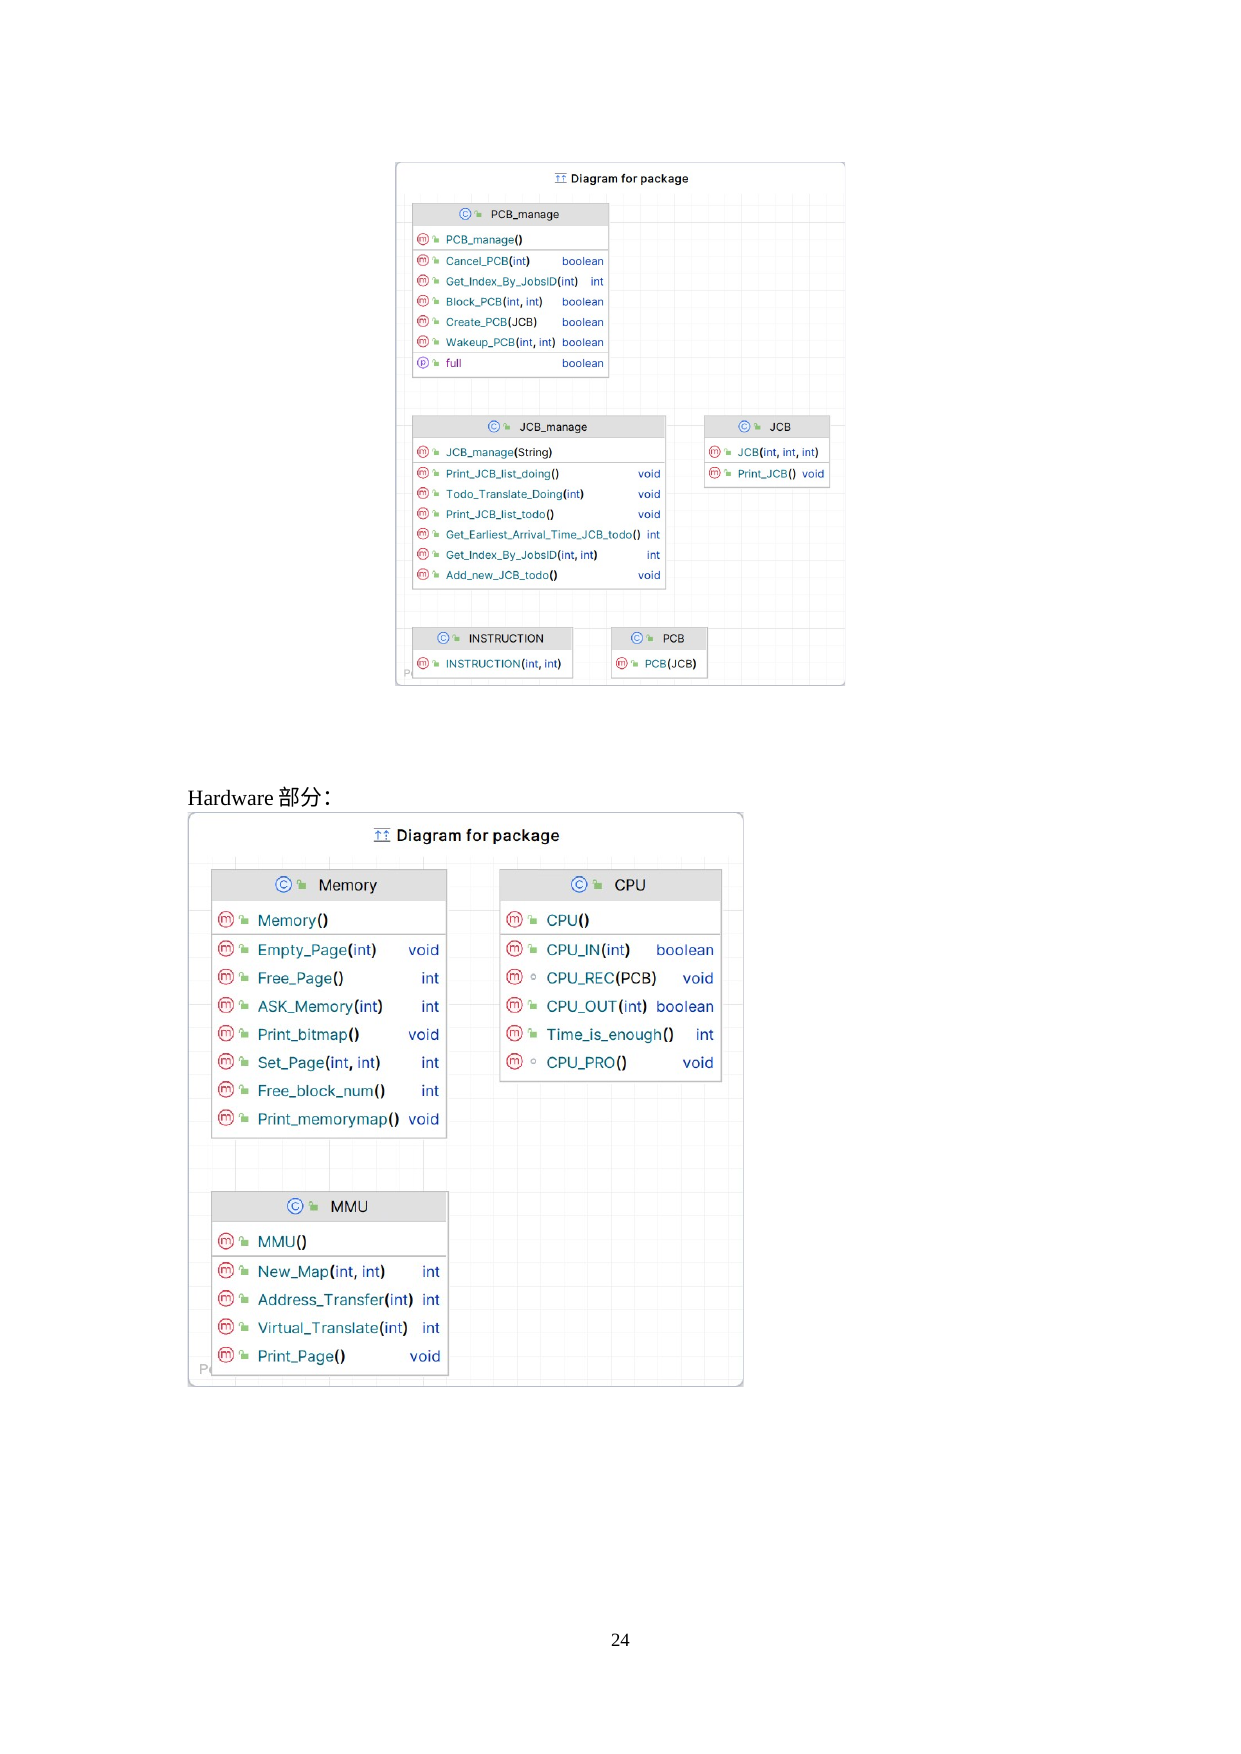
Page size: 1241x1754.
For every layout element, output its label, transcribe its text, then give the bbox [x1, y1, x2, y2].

picture [187, 812, 744, 1387]
picture [395, 162, 846, 686]
text Hardware部分： [187, 779, 1053, 812]
